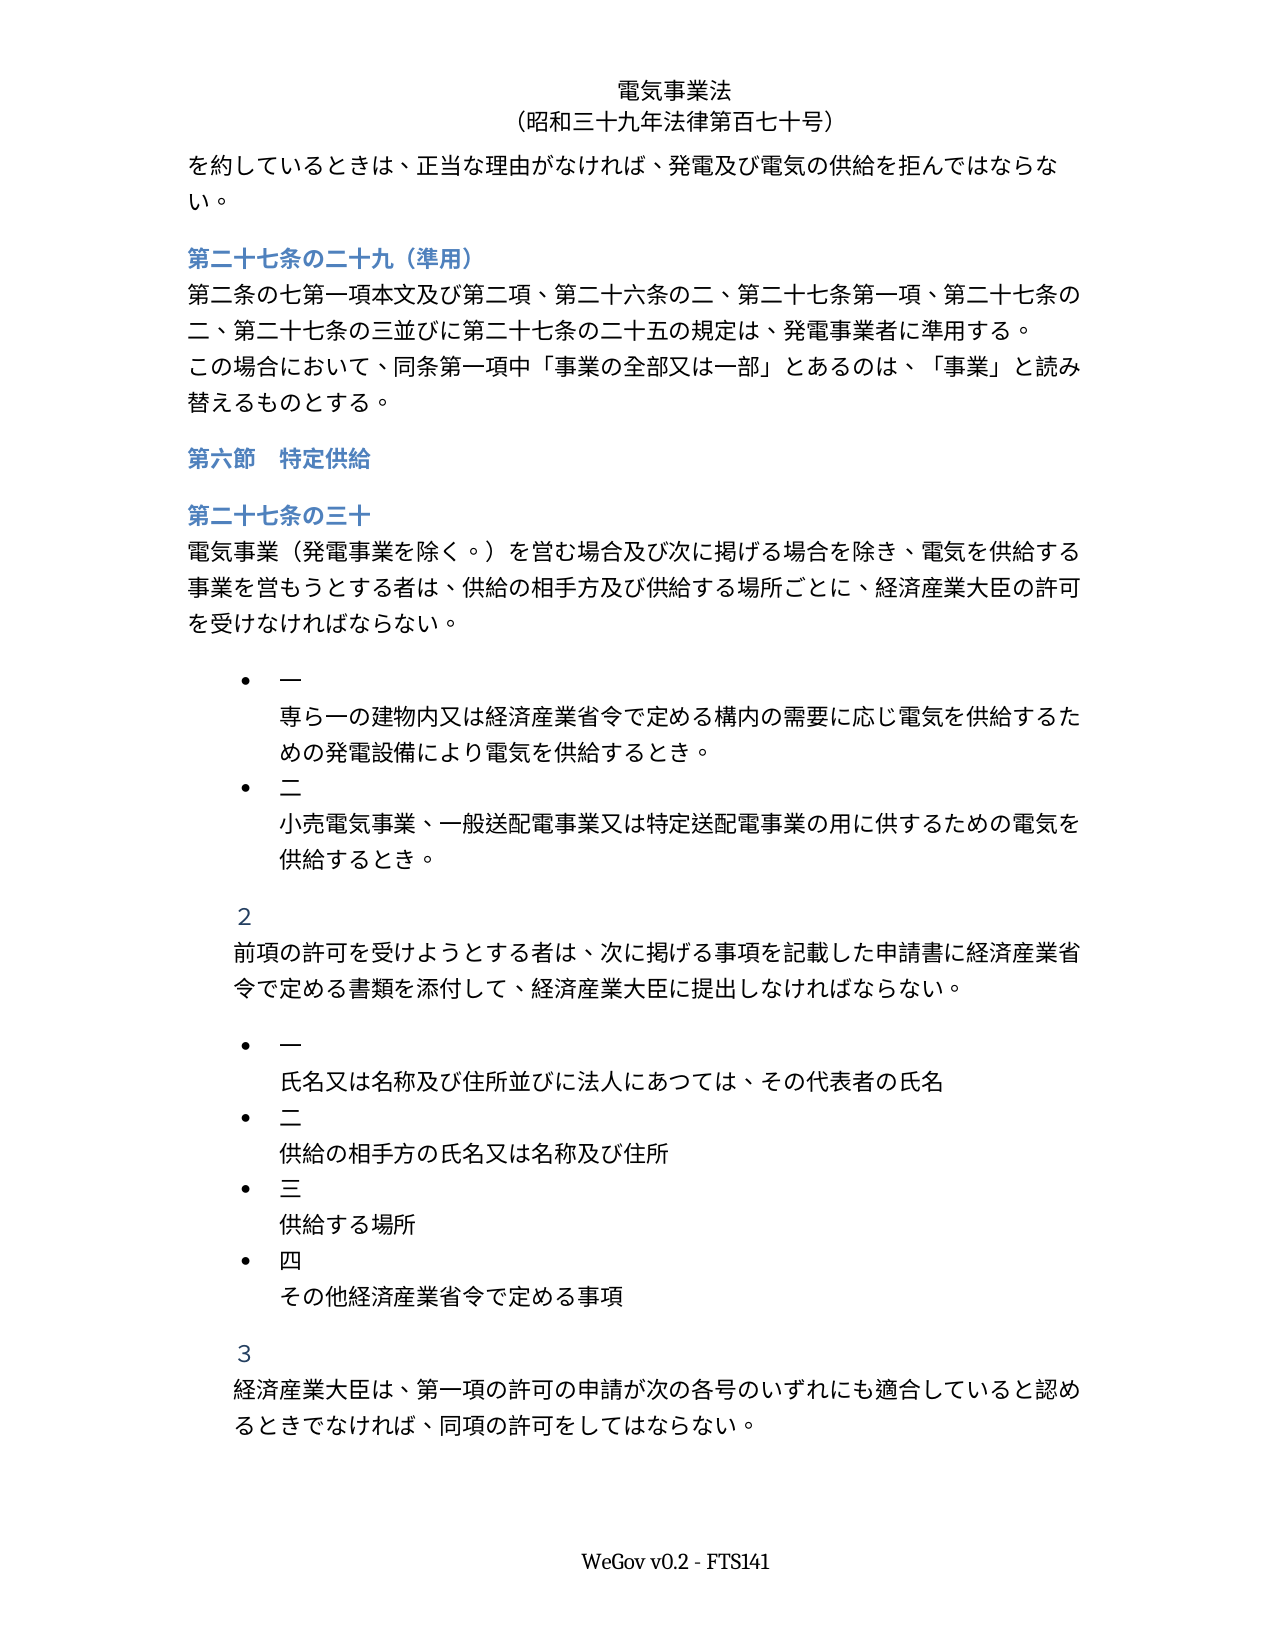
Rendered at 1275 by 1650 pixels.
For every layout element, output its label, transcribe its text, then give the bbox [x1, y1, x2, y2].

subtitle ２ [233, 901, 1087, 932]
list 四 その他経済産業省令で定める事項 [242, 1245, 1087, 1312]
list 一 氏名又は名称及び住所並びに法人にあつては、その代表者の氏名 [242, 1030, 1087, 1097]
subtitle ３ [233, 1338, 1087, 1369]
text 電気事業（発電事業を除く。）を営む場合及び次に掲げる場合を除き、電気を供給する事業を営もうとする者は、供給の相手方及び供給する場所ごとに、経済産業大臣の許可を受けなければならない。 [187, 536, 1087, 639]
subtitle 第二十七条の三十 [187, 500, 1087, 531]
text 前項の許可を受けようとする者は、次に掲げる事項を記載した申請書に経済産業省令で定める書類を添付して、経済産業大臣に提出しなければならない。 [233, 937, 1087, 1004]
subtitle 第六節 特定供給 [187, 443, 1087, 474]
list 二 小売電気事業、一般送配電事業又は特定送配電事業の用に供するための電気を供給するとき。 [242, 772, 1087, 876]
text 第二条の七第一項本文及び第二項、第二十六条の二、第二十七条第一項、第二十七条の二、第二十七条の三並びに第二十七条の二十五の規定は、発電事業者に準用する。 この場合において、同条第一項中「事業の全部又は一部」とあるのは、「事業」と読み替えるものとする。 [187, 279, 1087, 418]
list 二 供給の相手方の氏名又は名称及び住所 [242, 1102, 1087, 1169]
list 三 供給する場所 [242, 1173, 1087, 1241]
list 一 専ら一の建物内又は経済産業省令で定める構内の需要に応じ電気を供給するための発電設備により電気を供給するとき。 [242, 664, 1087, 768]
text 経済産業大臣は、第一項の許可の申請が次の各号のいずれにも適合していると認めるときでなければ、同項の許可をしてはならない。 [233, 1374, 1087, 1441]
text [187, 150, 1087, 217]
subtitle 第二十七条の二十九（準用） [187, 243, 1087, 274]
